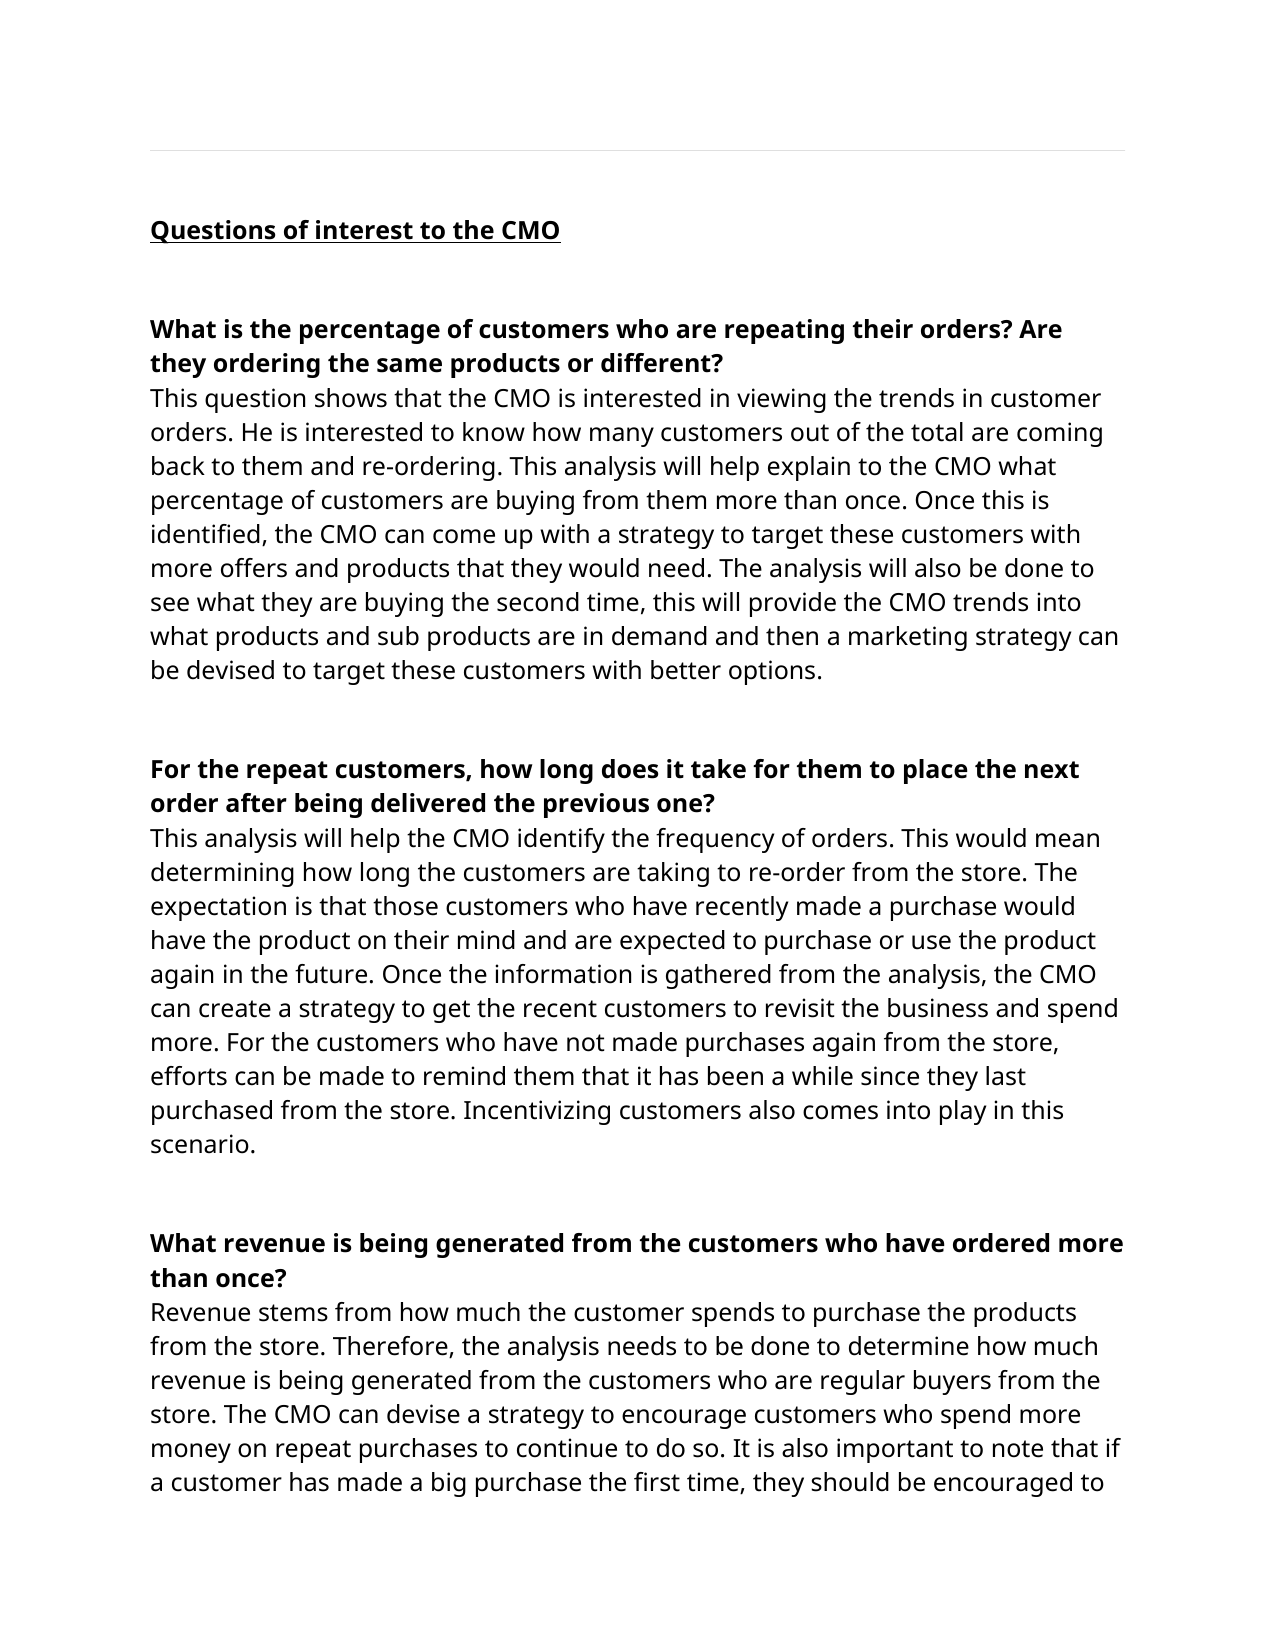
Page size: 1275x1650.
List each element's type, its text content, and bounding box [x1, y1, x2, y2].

text For the repeat customers, how long does it take for them to place the next order after being delivered the previous one? This analysis will help the CMO identify the frequency of orders. This would mean determining how long the customers are taking to re-order from the store. The expectation is that those customers who have recently made a purchase would have the product on their mind and are expected to purchase or use the product again in the future. Once the information is gathered from the analysis, the CMO can create a strategy to get the recent customers to revisit the business and spend more. For the customers who have not made purchases again from the store, efforts can be made to remind them that it has been a while since they last purchased from the store. Incentivizing customers also comes into play in this scenario. [150, 718, 1125, 1161]
text Questions of interest to the CMO [150, 213, 1125, 247]
text What is the percentage of customers who are repeating their orders? Are they ordering the same products or different? This question shows that the CMO is interested in viewing the trends in customer orders. He is interested to know how many customers out of the total are coming back to them and re-ordering. This analysis will help explain to the CMO what percentage of customers are buying from them more than once. Once this is identified, the CMO can come up with a strategy to target these customers with more offers and products that they would need. The analysis will also be done to see what they are buying the second time, this will provide the CMO trends into what products and sub products are in demand and then a marketing strategy can be devised to target these customers with better options. [150, 278, 1125, 687]
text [150, 1192, 1125, 1499]
